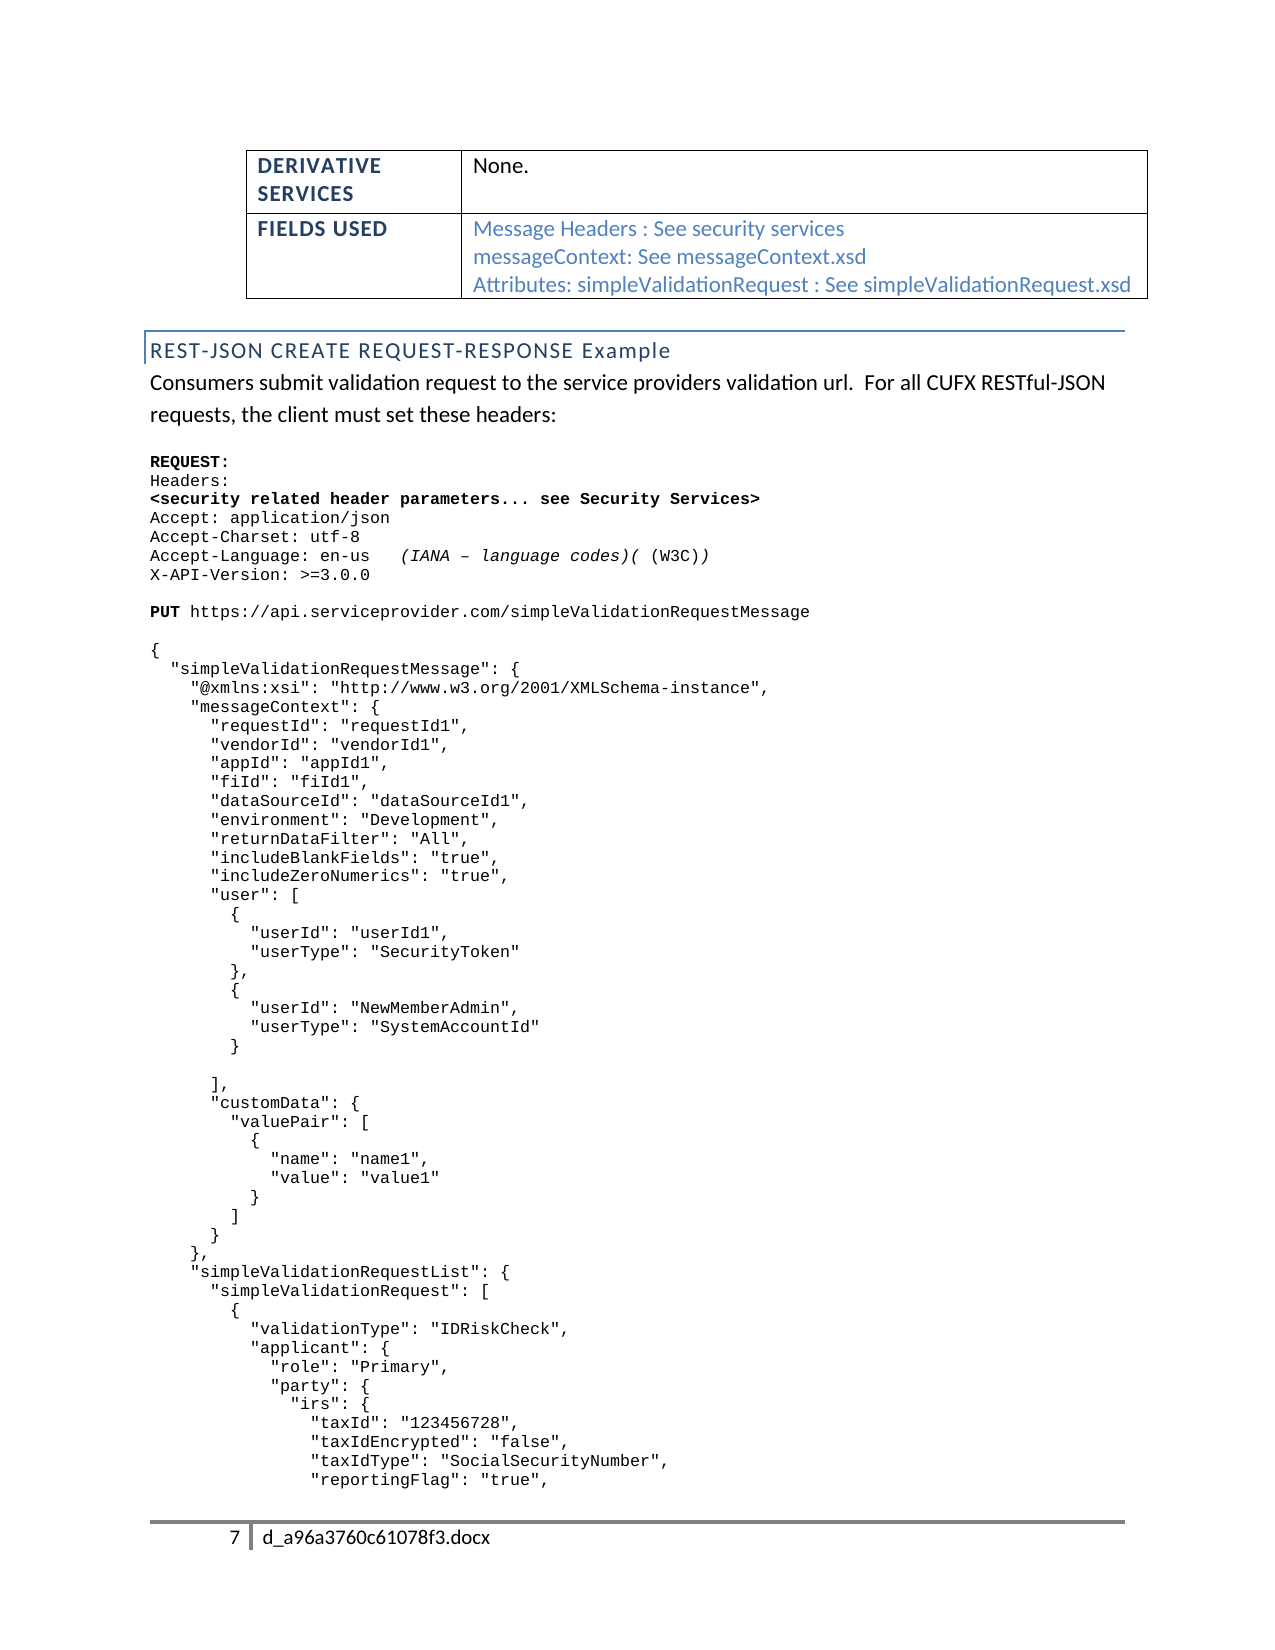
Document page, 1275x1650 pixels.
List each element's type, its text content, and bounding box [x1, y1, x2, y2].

text "applicant": { [150, 1339, 1125, 1358]
table_cell Derivative Services [247, 151, 461, 213]
text Accept-Charset: utf-8 [150, 529, 1125, 547]
text "valuePair": [ [150, 1113, 1125, 1132]
text "irs": { [150, 1396, 1125, 1415]
text "userId": "userId1", [150, 924, 1125, 943]
table_cell None. [462, 151, 1147, 213]
text "taxIdEncrypted": "false", [150, 1434, 1125, 1452]
text PUT https://api.serviceprovider.com/simpleValidationRequestMessage [150, 604, 1125, 623]
text } [150, 1188, 1125, 1207]
text "simpleValidationRequestList": { [150, 1264, 1125, 1283]
text "value": "value1" [150, 1170, 1125, 1188]
text "dataSourceId": "dataSourceId1", [150, 793, 1125, 811]
text REQUEST: [150, 453, 1125, 472]
text "reportingFlag": "true", [150, 1471, 1125, 1490]
text "includeBlankFields": "true", [150, 849, 1125, 868]
text "user": [ [150, 887, 1125, 906]
text }, [150, 1245, 1125, 1264]
text "validationType": "IDRiskCheck", [150, 1321, 1125, 1339]
table_cell Message Headers : See security services messageContext: See messageContext.xsd Attributes: simpleValidationRequest : See simpleValidationRequest.xsd [462, 214, 1147, 298]
text "returnDataFilter": "All", [150, 830, 1125, 849]
text "messageContext": { [150, 698, 1125, 717]
text "appId": "appId1", [150, 755, 1125, 774]
text "userType": "SystemAccountId" [150, 1019, 1125, 1038]
text "fiId": "fiId1", [150, 774, 1125, 793]
text X-API-Version: >=3.0.0 [150, 566, 1125, 585]
text { [150, 981, 1125, 1000]
subtitle REST-JSON CREATE REQUEST-RESPONSE Example [146, 332, 1125, 364]
text ] [150, 1207, 1125, 1226]
text ], [150, 1075, 1125, 1094]
text <security related header parameters... see Security Services> [150, 491, 1125, 510]
text "taxIdType": "SocialSecurityNumber", [150, 1452, 1125, 1471]
text "simpleValidationRequest": [ [150, 1283, 1125, 1302]
text Accept-Language: en-us (IANA – language codes)() [150, 547, 1125, 566]
text { [150, 642, 1125, 661]
text { [150, 906, 1125, 924]
text "environment": "Development", [150, 811, 1125, 830]
text Headers: [150, 472, 1125, 491]
text } [150, 1038, 1125, 1057]
text { [150, 1302, 1125, 1321]
text "taxId": "123456728", [150, 1415, 1125, 1434]
text "userType": "SecurityToken" [150, 943, 1125, 962]
text "@xmlns:xsi": "http://www.w3.org/2001/XMLSchema-instance", [150, 679, 1125, 698]
text "name": "name1", [150, 1151, 1125, 1170]
text "userId": "NewMemberAdmin", [150, 1000, 1125, 1019]
text "includeZeroNumerics": "true", [150, 868, 1125, 887]
text }, [150, 962, 1125, 981]
text Accept: application/json [150, 510, 1125, 529]
text { [150, 1132, 1125, 1151]
text } [150, 1226, 1125, 1245]
text "customData": { [150, 1094, 1125, 1113]
text "vendorId": "vendorId1", [150, 736, 1125, 755]
text "simpleValidationRequestMessage": { [150, 661, 1125, 679]
text Consumers submit validation request to the service providers validation url. For all CUFX RESTful-JSON requests, the client must set these headers: [150, 368, 1125, 428]
table_cell Fields Used [247, 214, 461, 298]
text "party": { [150, 1377, 1125, 1396]
text "role": "Primary", [150, 1358, 1125, 1377]
text "requestId": "requestId1", [150, 717, 1125, 736]
